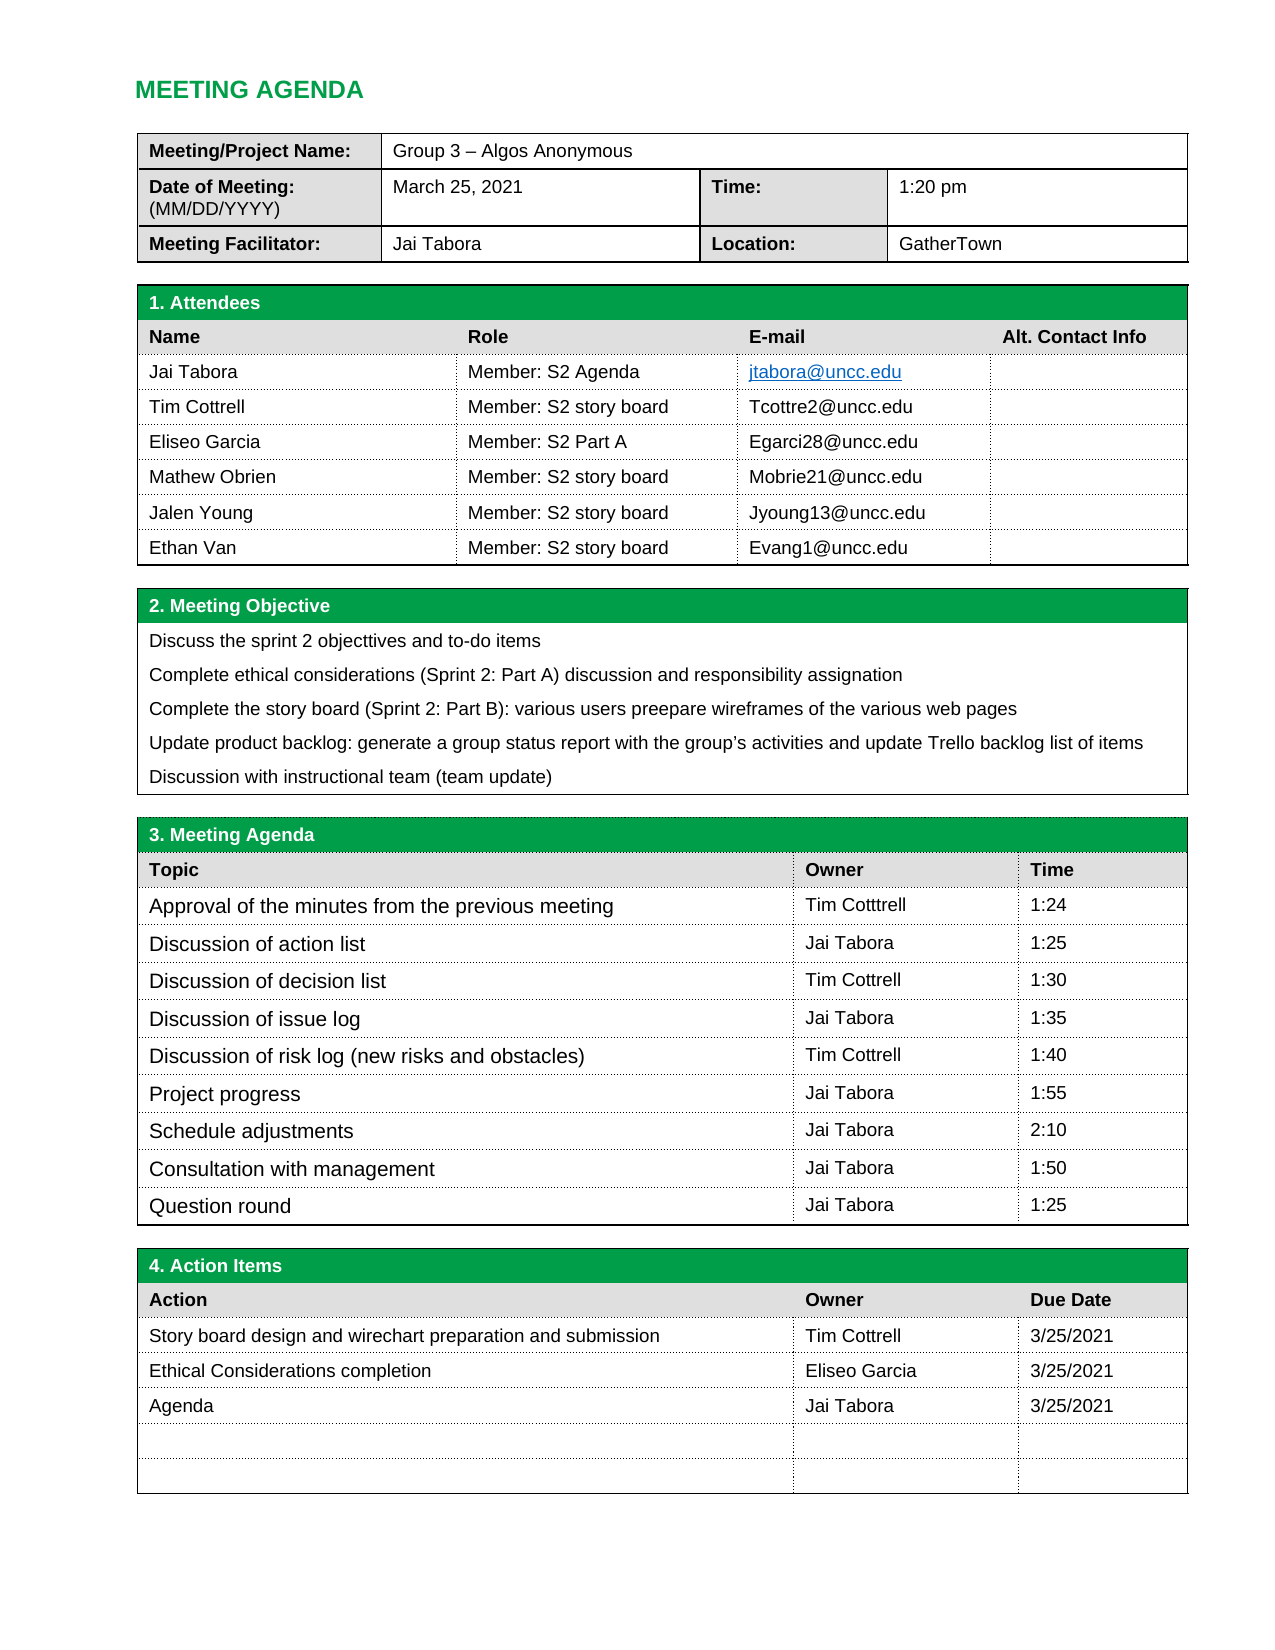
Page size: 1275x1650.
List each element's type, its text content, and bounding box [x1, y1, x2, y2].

table_cell Alt. Contact Info [991, 320, 1187, 354]
table_cell [991, 389, 1187, 424]
table_cell Discussion of risk log (new risks and obstacles) [138, 1037, 794, 1074]
table_cell Jai Tabora [138, 354, 456, 389]
table_cell Agenda [138, 1387, 794, 1422]
table_cell Jai Tabora [794, 1149, 1019, 1187]
table_cell [1019, 1423, 1187, 1457]
table_cell Member: S2 story board [456, 529, 738, 564]
table_cell Role [456, 320, 738, 354]
table_cell jtabora@uncc.edu [738, 354, 991, 389]
table_cell Member: S2 story board [456, 389, 738, 424]
table_cell Jai Tabora [794, 1074, 1019, 1112]
table_cell Tim Cottrell [794, 1317, 1019, 1352]
table_cell Jyoung13@uncc.edu [738, 494, 991, 529]
table_header 2. Meeting Objective [138, 589, 1187, 623]
table_cell Mathew Obrien [138, 459, 456, 494]
table_cell Member: S2 Agenda [456, 354, 738, 389]
table_cell Discussion of issue log [138, 999, 794, 1037]
table_cell Due Date [1019, 1283, 1187, 1317]
table_cell 1:25 [1019, 1187, 1187, 1224]
table_cell [138, 1423, 794, 1457]
table_cell Location: [701, 227, 887, 261]
table_cell 1:25 [1019, 924, 1187, 962]
table_header 3. Meeting Agenda [138, 817, 1187, 852]
table_cell Member: S2 story board [456, 494, 738, 529]
table_cell [794, 1458, 1019, 1493]
table_cell Tim Cotttrell [794, 887, 1019, 924]
table_cell Jai Tabora [794, 1187, 1019, 1224]
table_cell Eliseo Garcia [794, 1352, 1019, 1387]
table_cell Tim Cottrell [138, 389, 456, 424]
table_cell 1:30 [1019, 962, 1187, 999]
table_cell Mobrie21@uncc.edu [738, 459, 991, 494]
table_cell Approval of the minutes from the previous meeting [138, 887, 794, 924]
table_cell Discussion of decision list [138, 962, 794, 999]
table_cell Jai Tabora [794, 1387, 1019, 1422]
table_cell 3/25/2021 [1019, 1317, 1187, 1352]
table_cell Jai Tabora [794, 1112, 1019, 1149]
table_cell [991, 494, 1187, 529]
table_cell 1:35 [1019, 999, 1187, 1037]
table_cell Question round [138, 1187, 794, 1224]
table_cell Consultation with management [138, 1149, 794, 1187]
table_cell 2:10 [1019, 1112, 1187, 1149]
table_cell 1:50 [1019, 1149, 1187, 1187]
table_cell 1:40 [1019, 1037, 1187, 1074]
table_cell 1:24 [1019, 887, 1187, 924]
table_cell Schedule adjustments [138, 1112, 794, 1149]
table_cell 1:20 pm [888, 170, 1187, 225]
table_cell Egarci28@uncc.edu [738, 424, 991, 459]
table_cell Tcottre2@uncc.edu [738, 389, 991, 424]
table_cell Story board design and wirechart preparation and submission [138, 1317, 794, 1352]
table_cell Time [1019, 852, 1187, 887]
table_cell [991, 529, 1187, 564]
table_cell Topic [138, 852, 794, 887]
table_cell Jai Tabora [794, 924, 1019, 962]
table_cell Discuss the sprint 2 objecttives and to-do items Complete ethical considerations (Sprint 2: Part A) discussion and responsibility assignation Complete the story board (Sprint 2: Part B): various users preepare wireframes of the various web pages Update product backlog: generate a group status report with the group’s activities and update Trello backlog list of items Discussion with instructional team (team update) [138, 623, 1187, 793]
table_header 4. Action Items [138, 1249, 1187, 1283]
table_cell Project progress [138, 1074, 794, 1112]
table_cell Meeting Facilitator: [138, 226, 381, 261]
table_cell Time: [701, 170, 887, 225]
table_header Group 3 – Algos Anonymous [382, 134, 1187, 168]
table_cell March 25, 2021 [382, 170, 699, 225]
table_cell Tim Cottrell [794, 1037, 1019, 1074]
table_cell Jalen Young [138, 494, 456, 529]
table_cell 1:55 [1019, 1074, 1187, 1112]
table_cell Evang1@uncc.edu [738, 529, 991, 564]
table_cell Tim Cottrell [794, 962, 1019, 999]
table_cell [991, 424, 1187, 459]
table_cell Member: S2 Part A [456, 424, 738, 459]
table_header Meeting/Project Name: [138, 134, 381, 168]
subtitle MEETING AGENDA [135, 75, 1140, 104]
table_cell Jai Tabora [382, 227, 699, 261]
table_cell Jai Tabora [794, 999, 1019, 1037]
table_cell [138, 1458, 794, 1493]
table_cell [991, 354, 1187, 389]
table_cell Discussion of action list [138, 924, 794, 962]
table_cell [794, 1423, 1019, 1457]
table_cell Ethan Van [138, 529, 456, 564]
table_cell Ethical Considerations completion [138, 1352, 794, 1387]
table_cell Name [138, 320, 456, 354]
table_cell Action [138, 1283, 794, 1317]
table_cell GatherTown [888, 227, 1187, 261]
table_cell Member: S2 story board [456, 459, 738, 494]
table_header 1. Attendees [138, 286, 1187, 320]
table_cell Eliseo Garcia [138, 424, 456, 459]
table_cell [991, 459, 1187, 494]
table_cell Owner [794, 1283, 1019, 1317]
table_cell 3/25/2021 [1019, 1387, 1187, 1422]
table_cell Date of Meeting: (MM/DD/YYYY) [138, 169, 381, 225]
table_cell E-mail [738, 320, 991, 354]
table_cell Owner [794, 852, 1019, 887]
table_cell 3/25/2021 [1019, 1352, 1187, 1387]
table_cell [1019, 1458, 1187, 1493]
